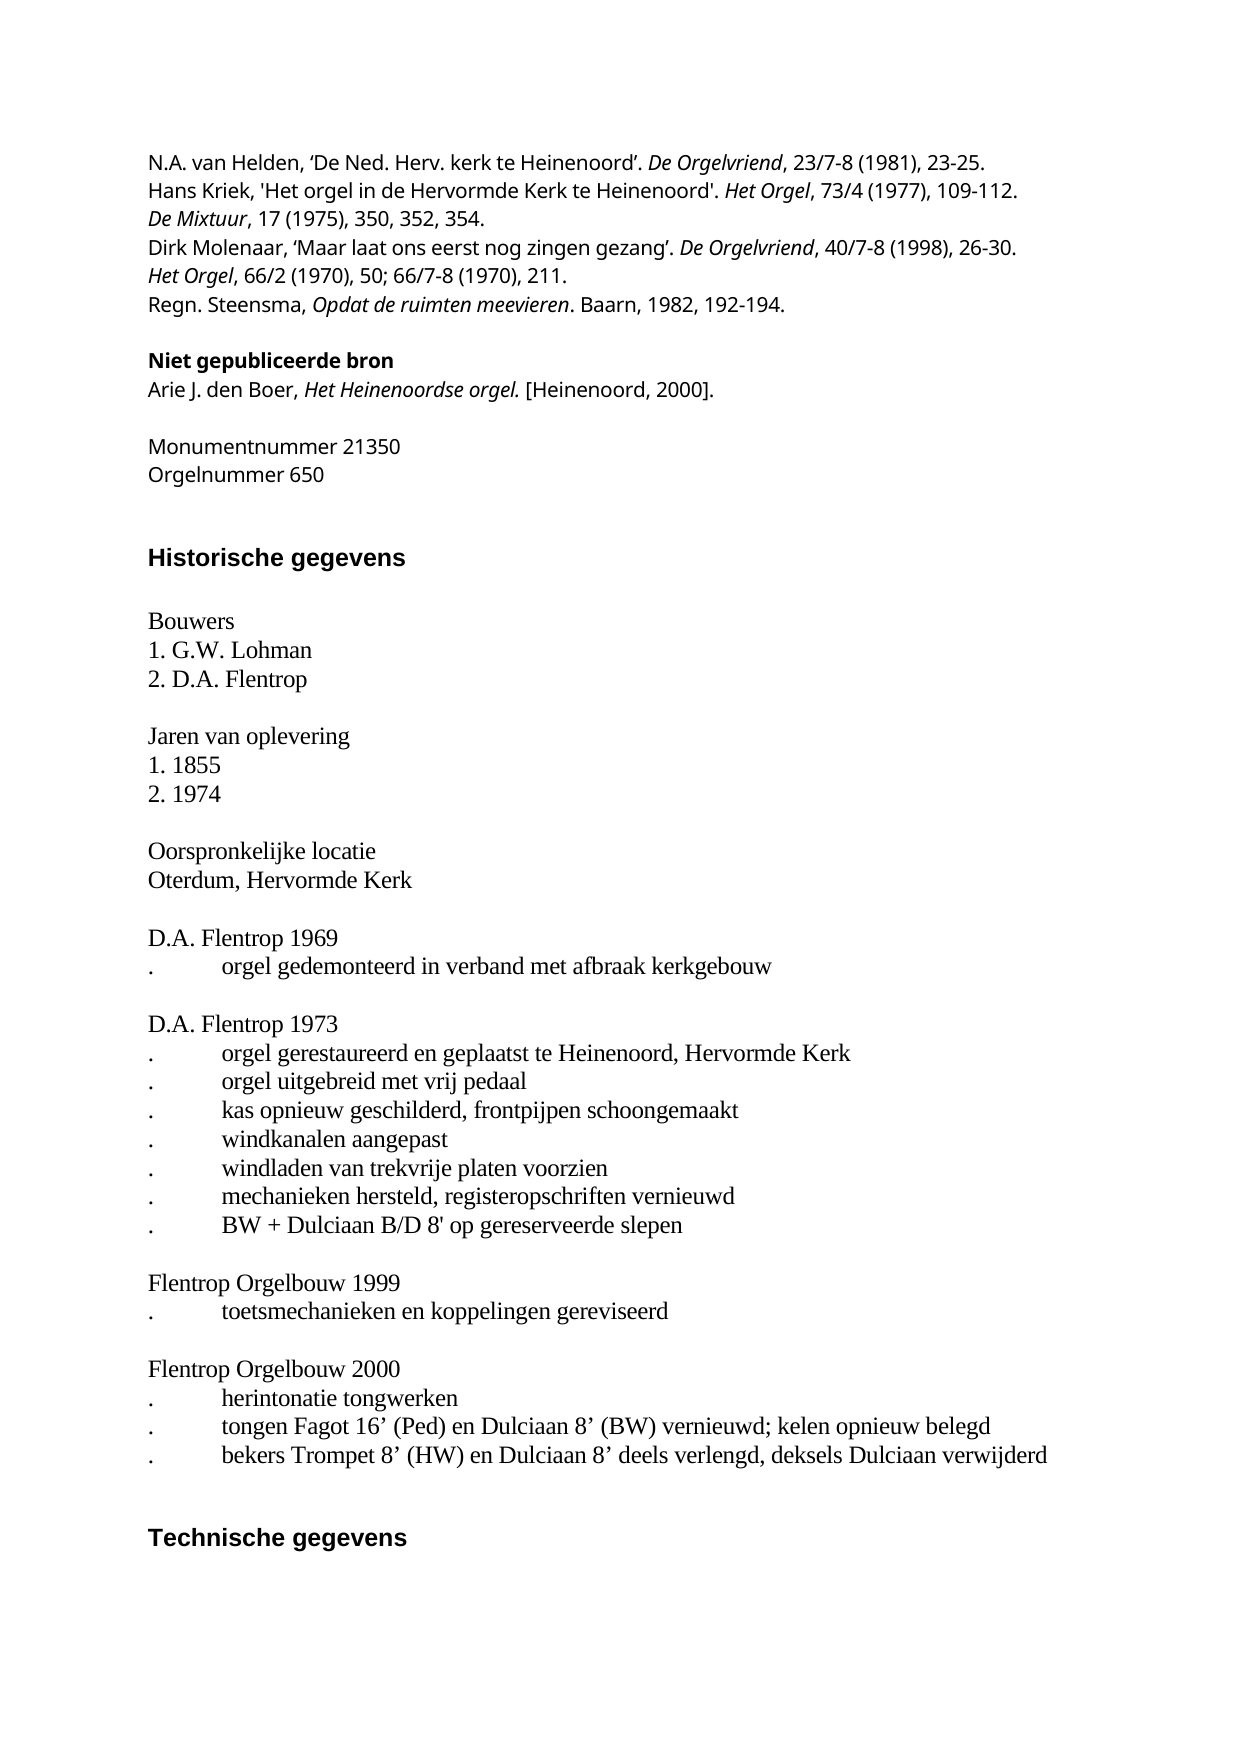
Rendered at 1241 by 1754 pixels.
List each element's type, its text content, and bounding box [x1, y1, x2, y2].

text Het Orgel, 66/2 (1970), 50; 66/7-8 (1970), 211. [148, 261, 1093, 290]
text D.A. Flentrop 1969 [148, 923, 1093, 951]
text 2. D.A. Flentrop [148, 664, 1093, 693]
text . bekers Trompet 8’ (HW) en Dulciaan 8’ deels verlengd, deksels Dulciaan verwijderd [148, 1440, 1093, 1469]
text Regn. Steensma, Opdat de ruimten meevieren. Baarn, 1982, 192-194. [148, 290, 1093, 318]
text Bouwers [148, 606, 1093, 635]
text N.A. van Helden, ‘De Ned. Herv. kerk te Heinenoord’. De Orgelvriend, 23/7-8 (1981), 23-25. [148, 148, 1093, 176]
text Hans Kriek, 'Het orgel in de Hervormde Kerk te Heinenoord'. Het Orgel, 73/4 (1977), 109-112. [148, 176, 1093, 204]
text . mechanieken hersteld, registeropschriften vernieuwd [148, 1181, 1093, 1210]
text Jaren van oplevering [148, 721, 1093, 750]
text Niet gepubliceerde bron [148, 347, 1093, 375]
text . BW + Dulciaan B/D 8' op gereserveerde slepen [148, 1210, 1093, 1239]
text . orgel uitgebreid met vrij pedaal [148, 1066, 1093, 1095]
text Flentrop Orgelbouw 2000 [148, 1354, 1093, 1383]
text 1. G.W. Lohman [148, 635, 1093, 664]
text . tongen Fagot 16’ (Ped) en Dulciaan 8’ (BW) vernieuwd; kelen opnieuw belegd [148, 1411, 1093, 1440]
text Arie J. den Boer, Het Heinenoordse orgel. [Heinenoord, 2000]. [148, 375, 1093, 403]
text . windkanalen aangepast [148, 1124, 1093, 1153]
text Flentrop Orgelbouw 1999 [148, 1268, 1093, 1296]
text . herintonatie tongwerken [148, 1383, 1093, 1411]
text . toetsmechanieken en koppelingen gereviseerd [148, 1296, 1093, 1325]
text Orgelnummer 650 [148, 460, 1093, 489]
text 1. 1855 [148, 750, 1093, 779]
text Monumentnummer 21350 [148, 432, 1093, 460]
subtitle Historische gegevens [148, 543, 1093, 571]
text Dirk Molenaar, ‘Maar laat ons eerst nog zingen gezang’. De Orgelvriend, 40/7-8 (1998), 26-30. [148, 233, 1093, 261]
text D.A. Flentrop 1973 [148, 1009, 1093, 1038]
text . orgel gerestaureerd en geplaatst te Heinenoord, Hervormde Kerk [148, 1038, 1093, 1066]
subtitle Technische gegevens [148, 1523, 1093, 1551]
text . windladen van trekvrije platen voorzien [148, 1153, 1093, 1181]
text . orgel gedemonteerd in verband met afbraak kerkgebouw [148, 951, 1093, 980]
text De Mixtuur, 17 (1975), 350, 352, 354. [148, 204, 1093, 233]
text 2. 1974 [148, 779, 1093, 808]
text Oterdum, Hervormde Kerk [148, 865, 1093, 894]
text . kas opnieuw geschilderd, frontpijpen schoongemaakt [148, 1095, 1093, 1124]
text Oorspronkelijke locatie [148, 836, 1093, 865]
